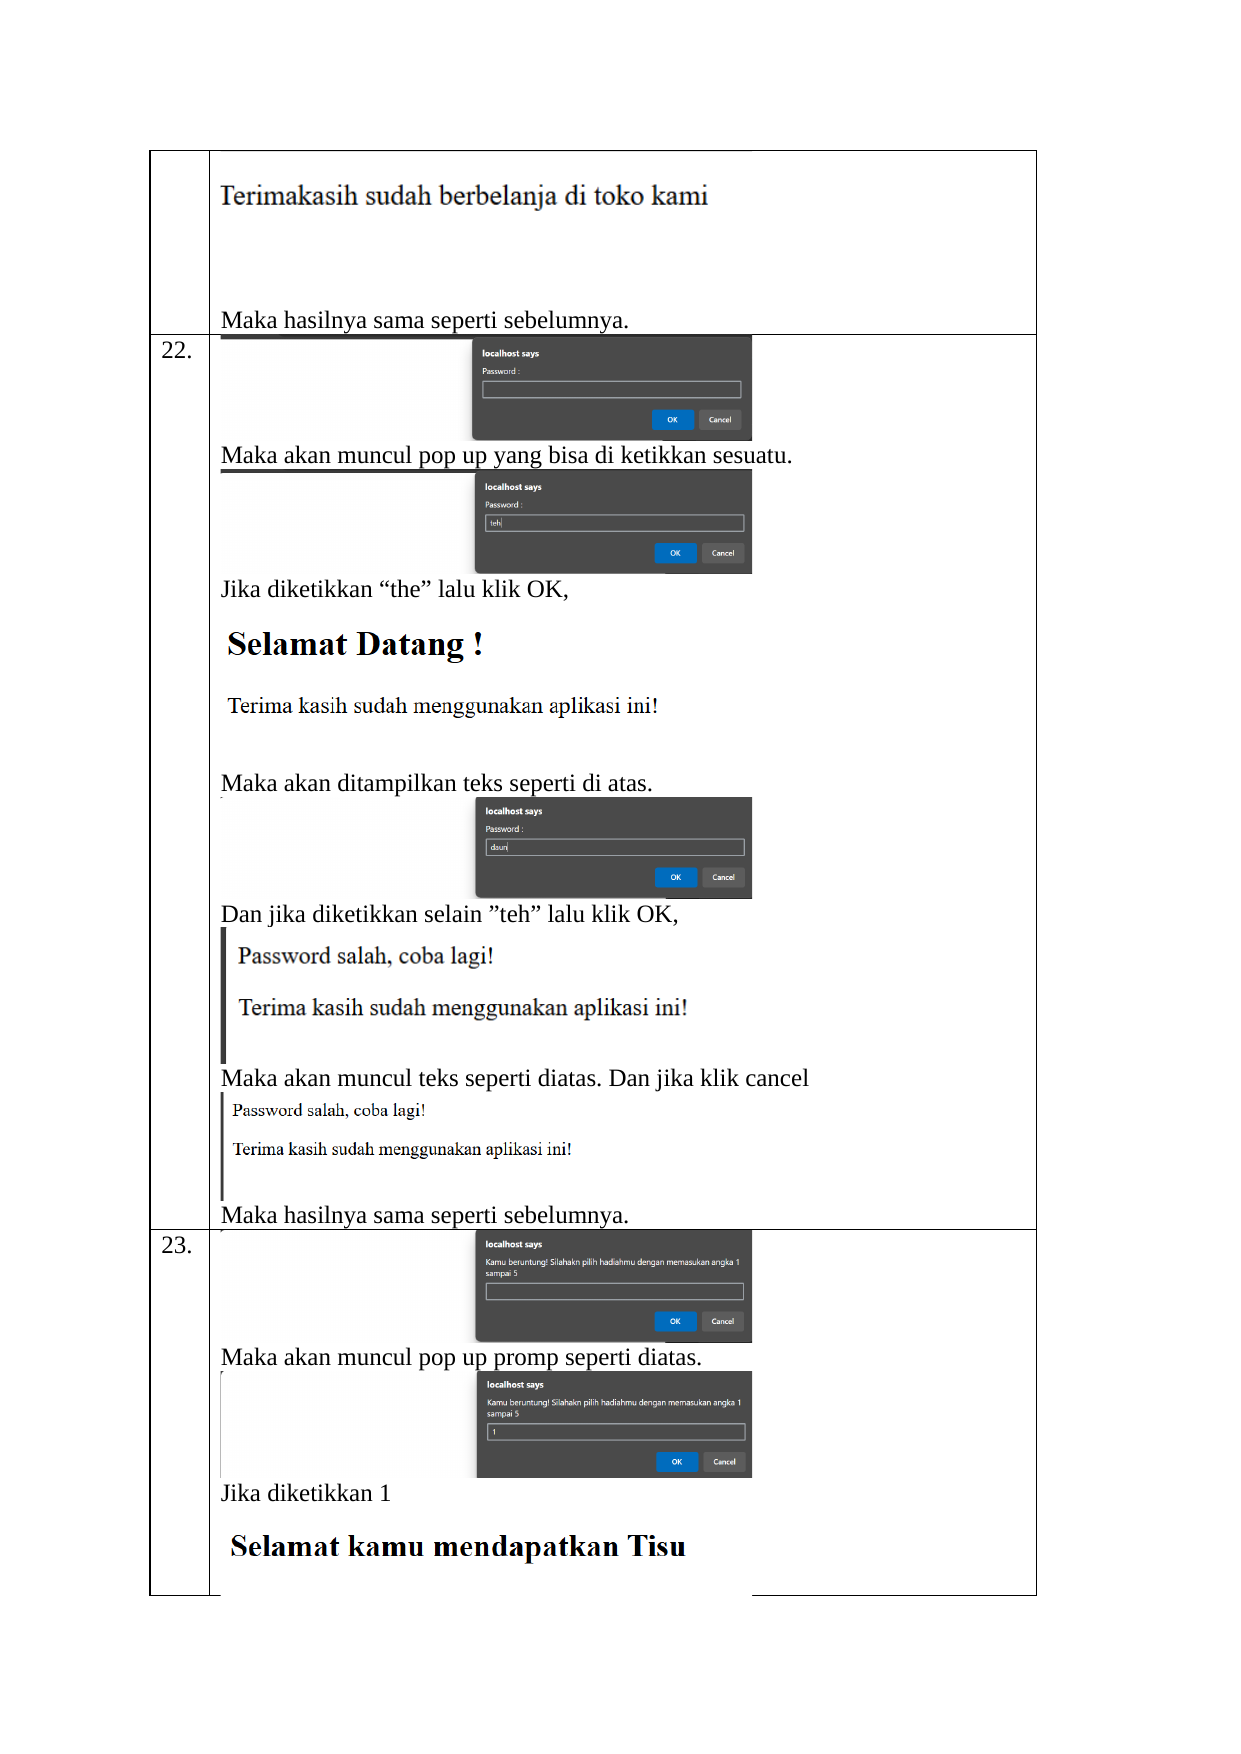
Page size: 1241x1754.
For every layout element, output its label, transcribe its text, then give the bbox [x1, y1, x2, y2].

picture [220, 151, 753, 305]
picture [220, 797, 753, 899]
picture [220, 1371, 753, 1478]
table_cell [151, 151, 209, 334]
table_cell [210, 1230, 1036, 1595]
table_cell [210, 151, 1036, 334]
table_cell [151, 335, 209, 1229]
picture [220, 1092, 753, 1201]
table_cell Maka akan muncul pop up yang bisa di ketikkan sesuatu. Jika diketikkan “the” lalu klik OK, Maka akan ditampilkan teks seperti di atas. Dan jika diketikkan selain ”teh” lalu klik OK, Maka akan muncul teks seperti diatas. Dan jika klik cancel Maka hasilnya sama seperti sebelumnya. [210, 335, 1036, 1229]
picture [220, 469, 753, 574]
picture [220, 1230, 753, 1343]
picture [220, 602, 753, 769]
table_cell [151, 1230, 209, 1595]
picture [220, 334, 753, 441]
picture [220, 1506, 753, 1596]
picture [220, 927, 753, 1064]
